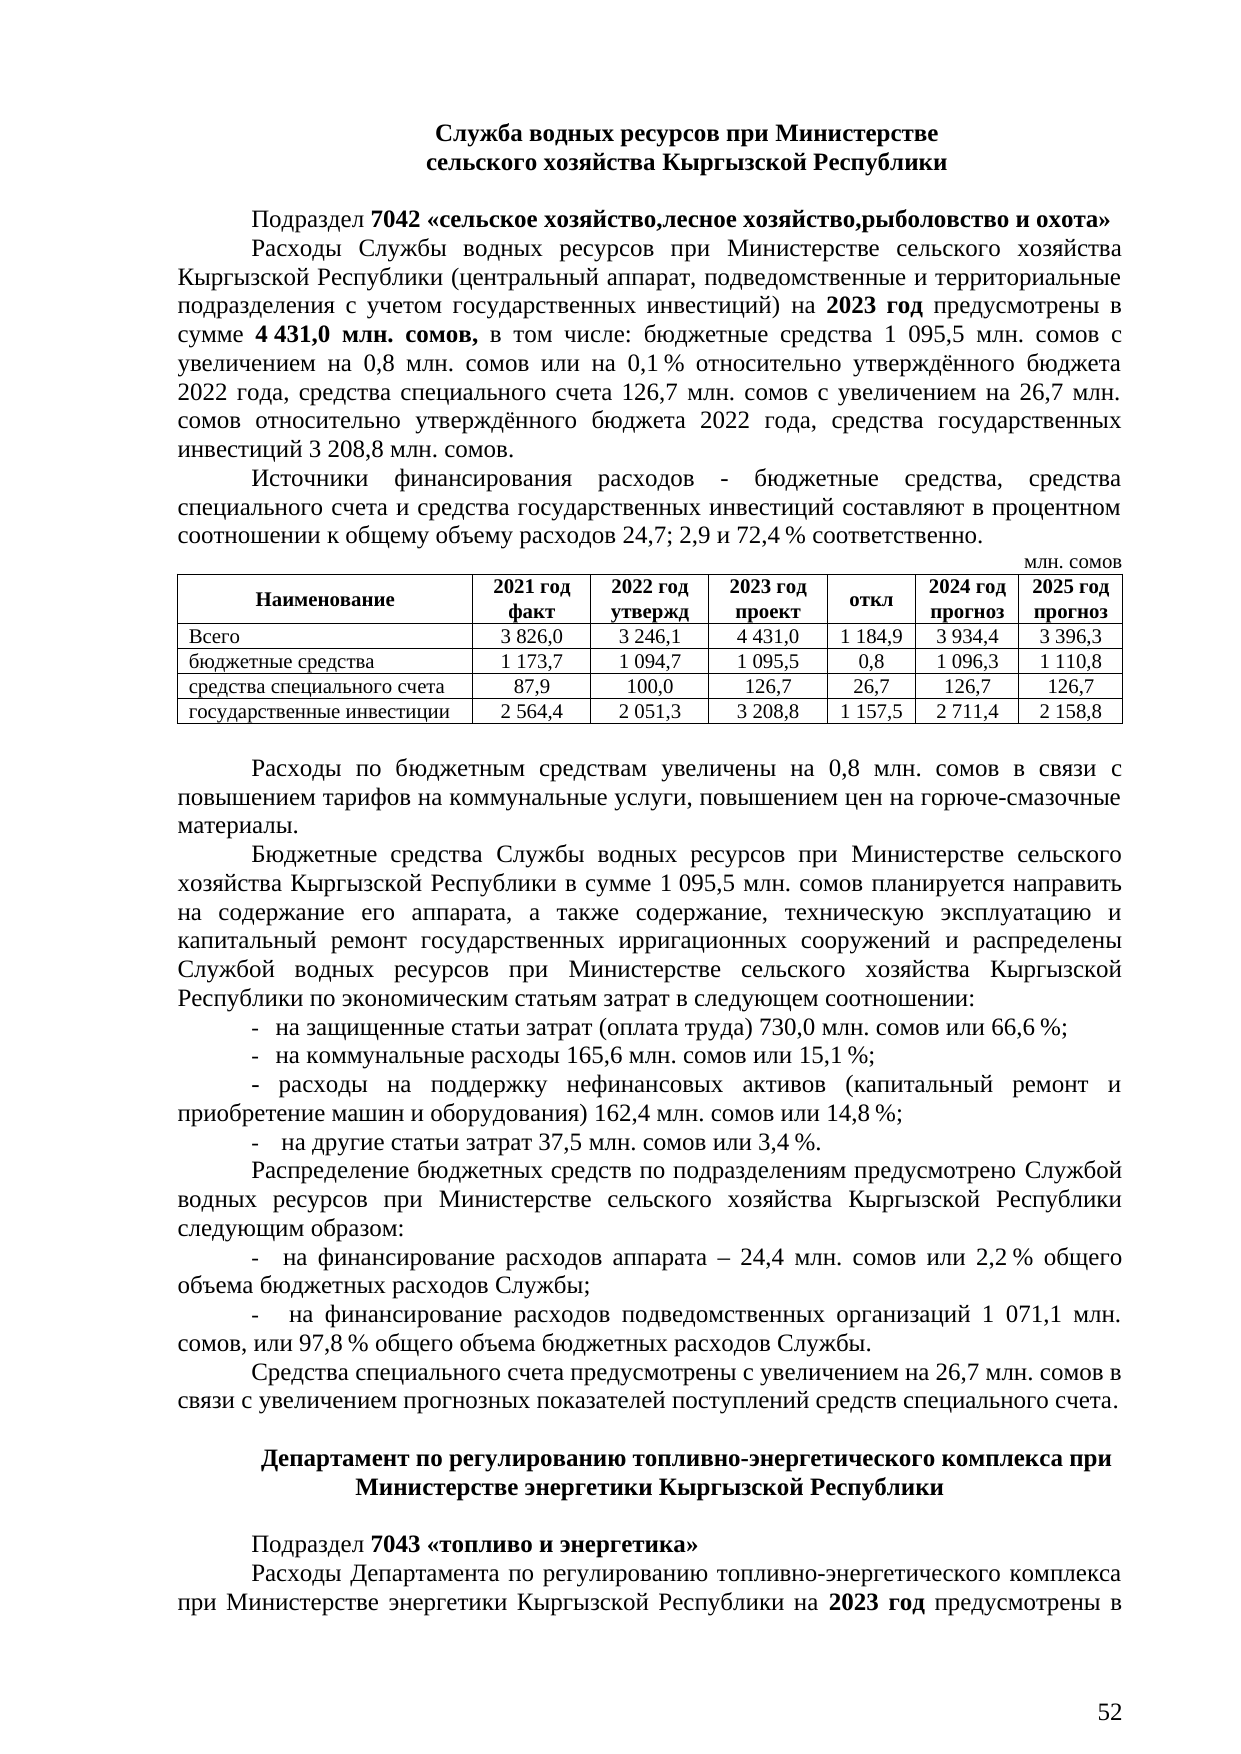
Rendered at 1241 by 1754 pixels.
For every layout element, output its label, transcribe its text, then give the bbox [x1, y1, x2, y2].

list на другие статьи затрат 37,5 млн. сомов или 3,4 %. [177, 1127, 1122, 1155]
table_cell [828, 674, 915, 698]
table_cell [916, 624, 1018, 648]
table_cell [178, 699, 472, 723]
text Расходы по бюджетным средствам увеличены на 0,8 млн. сомов в связи с повышением тарифов на коммунальные услуги, повышением цен на горюче-смазочные материалы. [177, 753, 1122, 839]
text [177, 1558, 1122, 1615]
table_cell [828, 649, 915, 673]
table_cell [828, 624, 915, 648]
list на коммунальные расходы 165,6 млн. сомов или 15,1 %; [177, 1040, 1122, 1069]
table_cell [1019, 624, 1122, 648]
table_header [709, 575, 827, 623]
list на защищенные статьи затрат (оплата труда) 730,0 млн. сомов или 66,6 %; [177, 1012, 1122, 1040]
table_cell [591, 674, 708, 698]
text Средства специального счета предусмотрены с увеличением на 26,7 млн. сомов в связи с увеличением прогнозных показателей поступлений средств специального счета. [177, 1357, 1122, 1414]
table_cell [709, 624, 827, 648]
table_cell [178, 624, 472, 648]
text сельского хозяйства Кыргызской Республики [177, 147, 1122, 176]
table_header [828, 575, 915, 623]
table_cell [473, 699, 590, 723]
text Расходы Службы водных ресурсов при Министерстве сельского хозяйства Кыргызской Республики (центральный аппарат, подведомственные и территориальные подразделения с учетом государственных инвестиций) на 2023 год предусмотрены в сумме 4 431,0 млн. сомов, в том числе: бюджетные средства 1 095,5 млн. сомов с увеличением на 0,8 млн. сомов или на 0,1 % относительно утверждённого бюджета 2022 года, средства специального счета 126,7 млн. сомов с увеличением на 26,7 млн. сомов относительно утверждённого бюджета 2022 года, средства государственных инвестиций 3 208,8 млн. сомов. [177, 233, 1122, 463]
list на финансирование расходов подведомственных организаций 1 071,1 млн. сомов, или 97,8 % общего объема бюджетных расходов Службы. [177, 1299, 1122, 1357]
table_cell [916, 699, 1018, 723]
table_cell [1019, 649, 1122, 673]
text млн. сомов [177, 549, 1122, 573]
text Источники финансирования расходов - бюджетные средства, средства специального счета и средства государственных инвестиций составляют в процентном соотношении к общему объему расходов 24,7; 2,9 и 72,4 % соответственно. [177, 463, 1122, 549]
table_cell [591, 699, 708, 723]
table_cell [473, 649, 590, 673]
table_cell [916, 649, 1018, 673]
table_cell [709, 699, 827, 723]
text - расходы на поддержку нефинансовых активов (капитальный ремонт и приобретение машин и оборудования) 162,4 млн. сомов или 14,8 %; [177, 1069, 1122, 1127]
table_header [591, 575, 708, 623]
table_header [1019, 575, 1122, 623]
text Подраздел 7043 «топливо и энергетика» [177, 1529, 1122, 1558]
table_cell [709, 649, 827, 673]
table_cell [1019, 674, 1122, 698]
text Департамент по регулированию топливно-энергетического комплекса при Министерстве энергетики Кыргызской Республики [177, 1443, 1122, 1500]
list на финансирование расходов аппарата – 24,4 млн. сомов или 2,2 % общего объема бюджетных расходов Службы; [177, 1242, 1122, 1299]
text Распределение бюджетных средств по подразделениям предусмотрено Службой водных ресурсов при Министерстве сельского хозяйства Кыргызской Республики следующим образом: [177, 1155, 1122, 1242]
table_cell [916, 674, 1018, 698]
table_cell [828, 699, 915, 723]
text Подраздел 7042 «сельское хозяйство,лесное хозяйство,рыболовство и охота» [177, 204, 1122, 233]
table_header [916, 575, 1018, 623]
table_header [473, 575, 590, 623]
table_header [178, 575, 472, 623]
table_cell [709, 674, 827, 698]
text Служба водных ресурсов при Министерстве [177, 118, 1122, 147]
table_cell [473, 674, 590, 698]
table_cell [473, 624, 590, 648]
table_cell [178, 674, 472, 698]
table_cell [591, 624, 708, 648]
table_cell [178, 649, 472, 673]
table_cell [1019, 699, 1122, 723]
text Бюджетные средства Службы водных ресурсов при Министерстве сельского хозяйства Кыргызской Республики в сумме 1 095,5 млн. сомов планируется направить на содержание его аппарата, а также содержание, техническую эксплуатацию и капитальный ремонт государственных ирригационных сооружений и распределены Службой водных ресурсов при Министерстве сельского хозяйства Кыргызской Республики по экономическим статьям затрат в следующем соотношении: [177, 839, 1122, 1012]
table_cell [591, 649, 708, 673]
